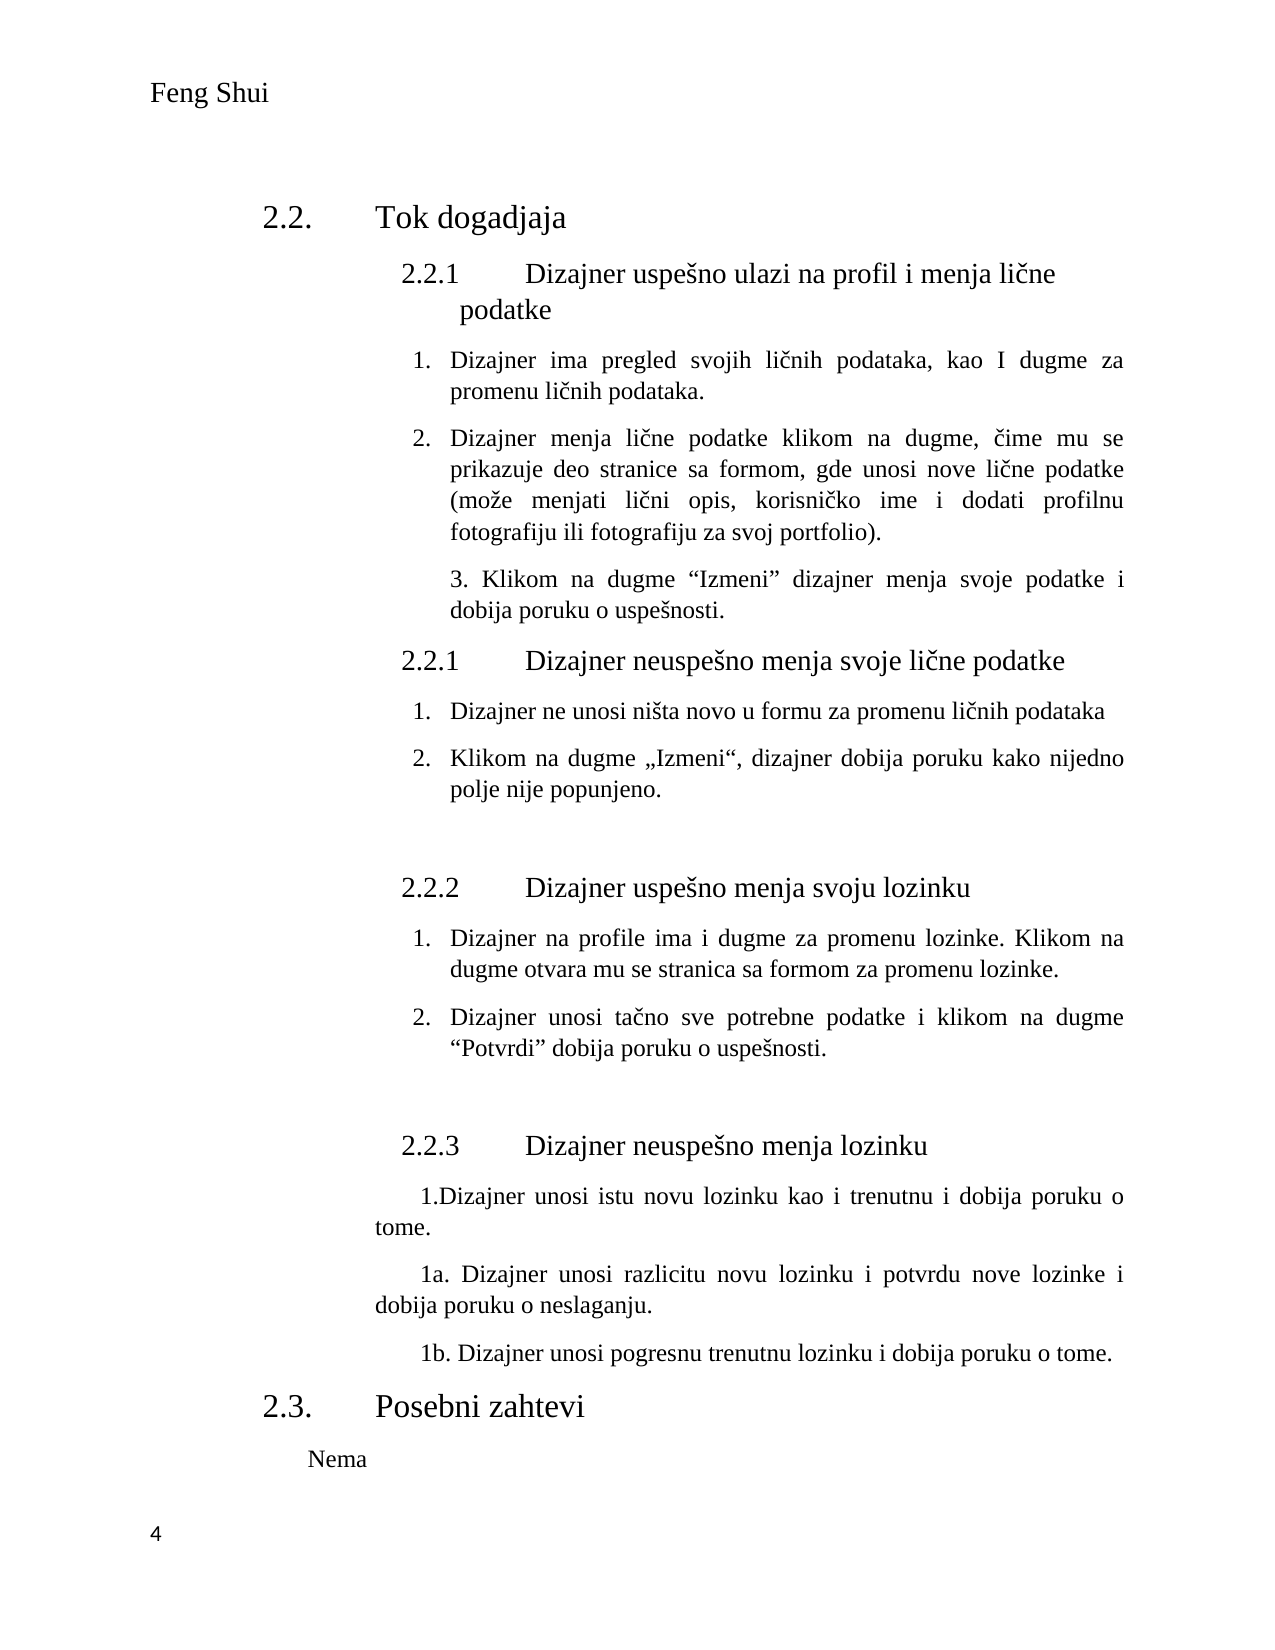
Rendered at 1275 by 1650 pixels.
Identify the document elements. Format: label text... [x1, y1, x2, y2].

text Nema [262, 1444, 1125, 1473]
text Dizajner uspešno menja svoju lozinku [459, 870, 1125, 903]
text Dizajner neuspešno menja lozinku [459, 1128, 1125, 1162]
text Posebni zahtevi [262, 1386, 1125, 1424]
text 1a. Dizajner unosi razlicitu novu lozinku i potvrdu nove lozinke i dobija poruku o neslaganju. [375, 1259, 1125, 1319]
text Dizajner uspešno ulazi na profil i menja lične podatke [459, 256, 1125, 325]
list Dizajner na profile ima i dugme za promenu lozinke. Klikom na dugme otvara mu se stranica sa formom za promenu lozinke. [412, 923, 1125, 983]
list Dizajner ne unosi ništa novo u formu za promenu ličnih podataka [412, 696, 1125, 724]
list Dizajner unosi tačno sve potrebne podatke i klikom na dugme “Potvrdi” dobija poruku o uspešnosti. [412, 1002, 1125, 1061]
text Tok dogadjaja [262, 198, 1125, 236]
list Dizajner neuspešno menja svoje lične podatke [459, 643, 1125, 677]
list Dizajner ima pregled svojih ličnih podataka, kao I dugme za promenu ličnih podataka. [412, 345, 1125, 404]
list Dizajner menja lične podatke klikom na dugme, čime mu se prikazuje deo stranice sa formom, gde unosi nove lične podatke (može menjati lični opis, korisničko ime i dodati profilnu fotografiju ili fotografiju za svoj portfolio). [412, 423, 1125, 545]
text 1.Dizajner unosi istu novu lozinku kao i trenutnu i dobija poruku o tome. [375, 1181, 1125, 1241]
text 3. Klikom na dugme “Izmeni” dizajner menja svoje podatke i dobija poruku o uspešnosti. [450, 564, 1125, 624]
list Klikom na dugme „Izmeni“, dizajner dobija poruku kako nijedno polje nije popunjeno. [412, 743, 1125, 803]
text 1b. Dizajner unosi pogresnu trenutnu lozinku i dobija poruku o tome. [375, 1338, 1125, 1367]
